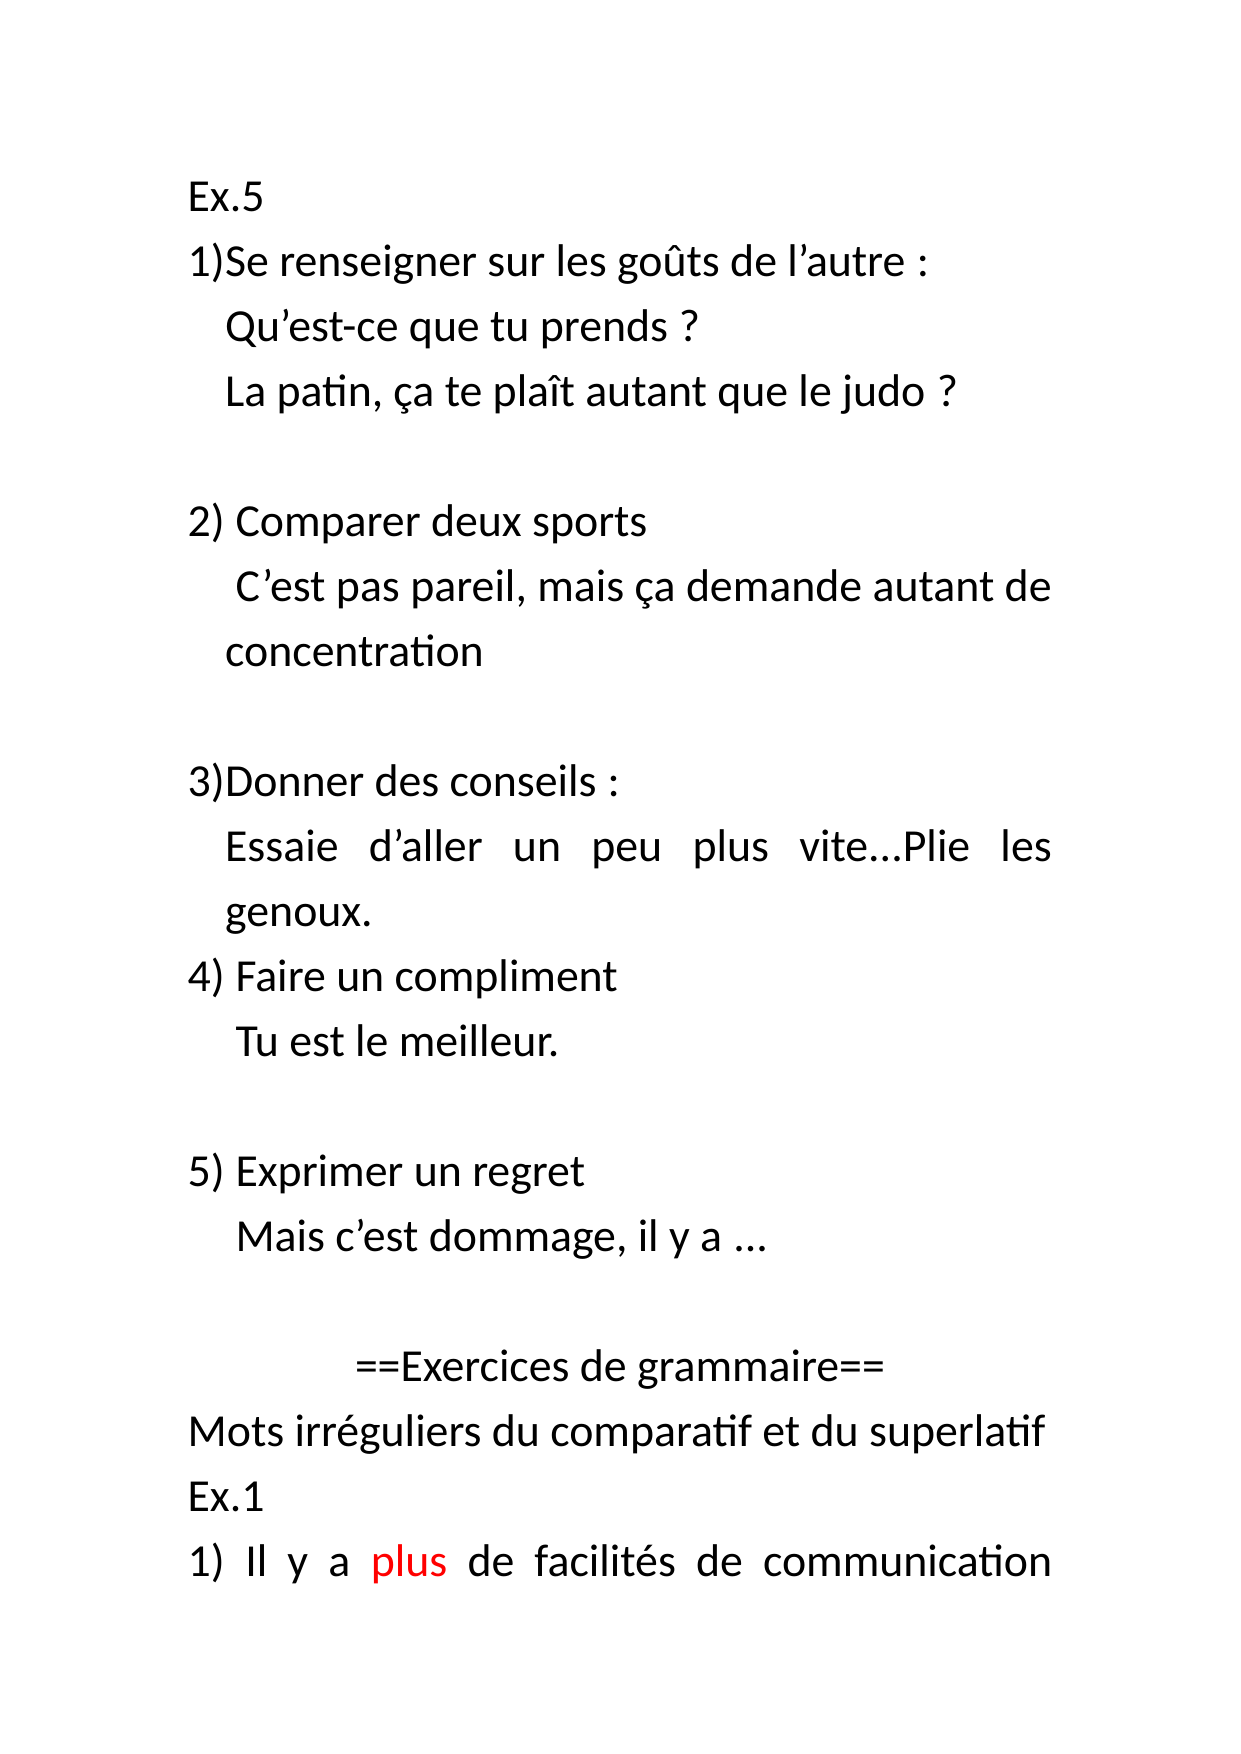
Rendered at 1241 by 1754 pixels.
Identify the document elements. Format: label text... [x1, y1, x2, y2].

list Faire un compliment [187, 942, 1053, 1007]
list Exprimer un regret [187, 1137, 1053, 1202]
text ==Exercices de grammaire== [187, 1332, 1053, 1397]
text Ex.1 [187, 1462, 1053, 1527]
list Donner des conseils : [187, 747, 1053, 812]
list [187, 1527, 1053, 1592]
text Ex.5 [187, 162, 1053, 227]
list C’est pas pareil, mais ça demande autant de concentration [225, 552, 1053, 682]
list La patin, ça te plaît autant que le judo ? [225, 357, 1053, 422]
list Mais c’est dommage, il y a ... [225, 1202, 1053, 1267]
list Qu’est-ce que tu prends ? [225, 292, 1053, 357]
list Tu est le meilleur. [225, 1007, 1053, 1072]
list Comparer deux sports [187, 487, 1053, 552]
list Essaie d’aller un peu plus vite...Plie les genoux. [225, 812, 1053, 942]
text Mots irréguliers du comparatif et du superlatif [187, 1397, 1053, 1462]
list Se renseigner sur les goûts de l’autre : [187, 227, 1053, 292]
